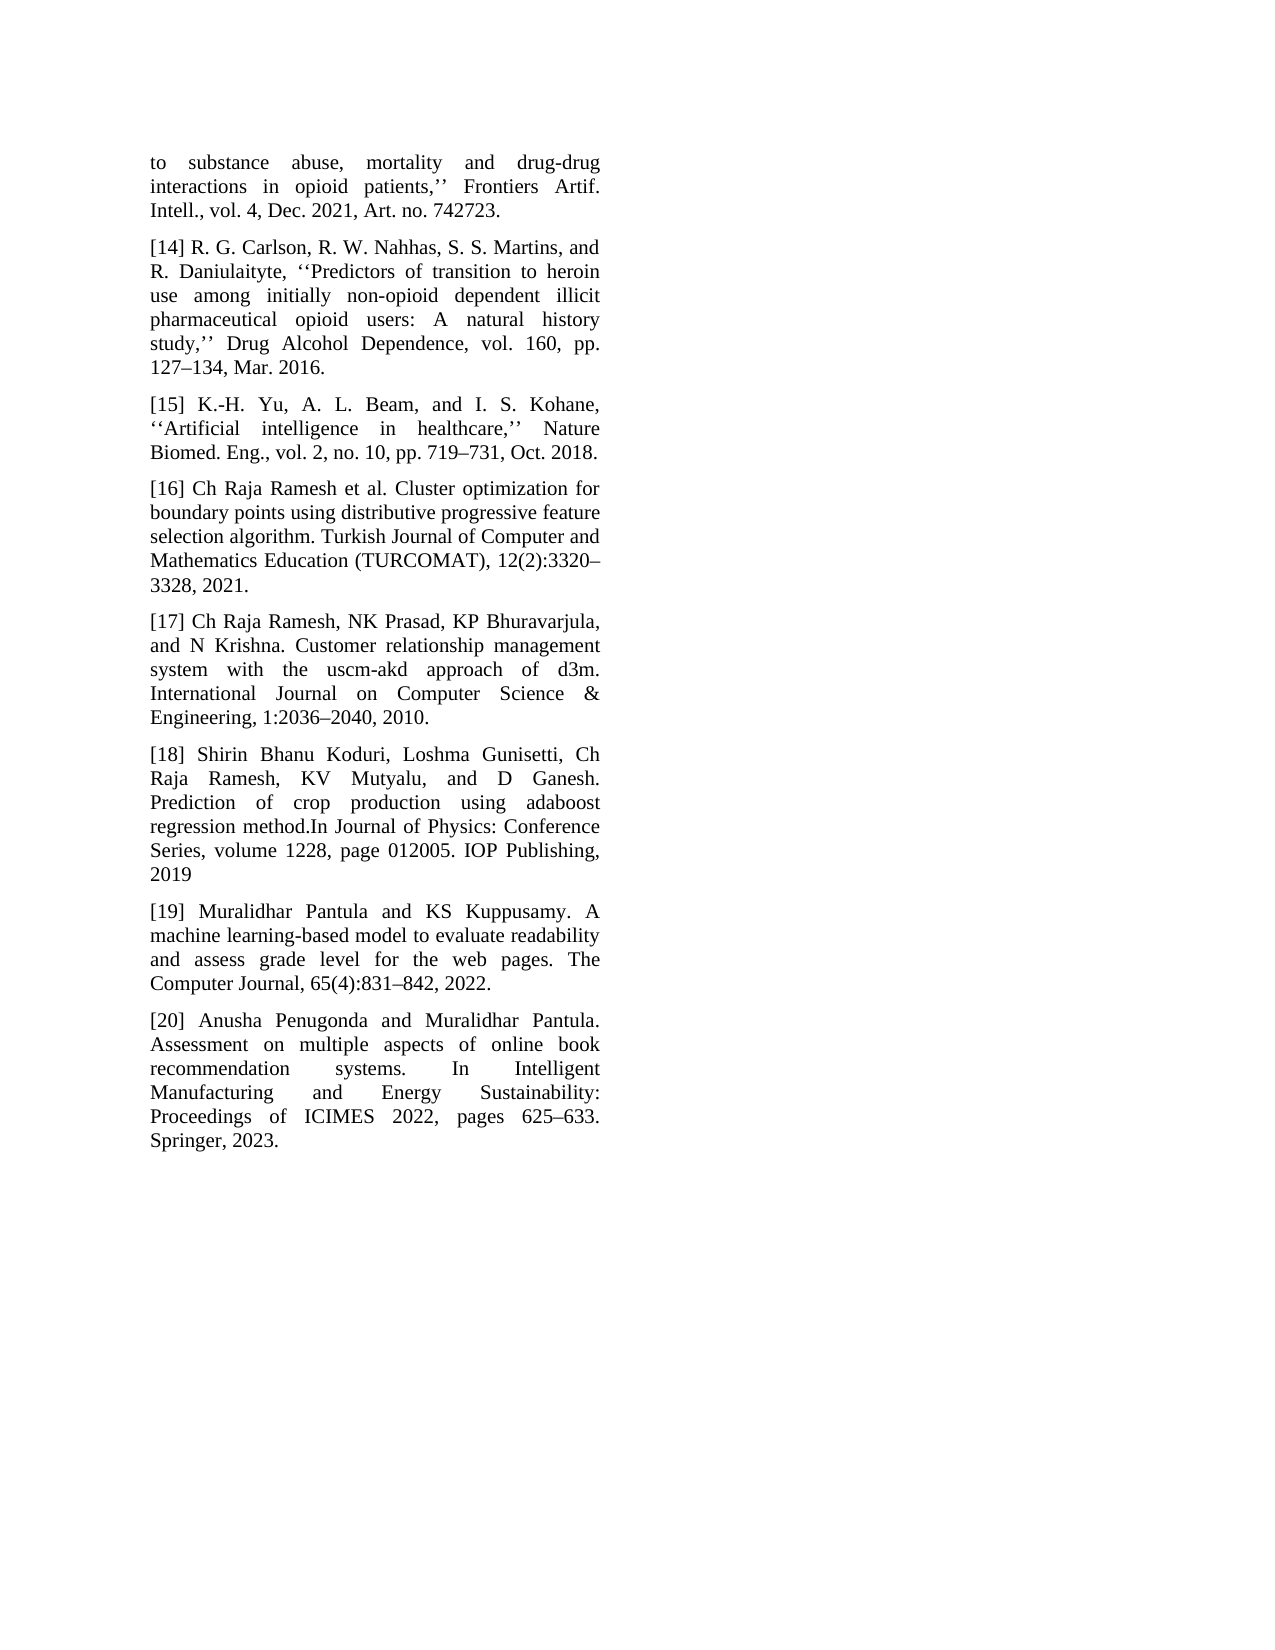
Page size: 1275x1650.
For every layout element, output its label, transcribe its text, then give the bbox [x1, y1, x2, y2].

text [15] K.-H. Yu, A. L. Beam, and I. S. Kohane, ‘‘Artificial intelligence in healthcare,’’ Nature Biomed. Eng., vol. 2, no. 10, pp. 719–731, Oct. 2018. [150, 392, 601, 464]
text [20] Anusha Penugonda and Muralidhar Pantula. Assessment on multiple aspects of online book recommendation systems. In Intelligent Manufacturing and Energy Sustainability: Proceedings of ICIMES 2022, pages 625–633. Springer, 2023. [150, 1007, 601, 1152]
text [19] Muralidhar Pantula and KS Kuppusamy. A machine learning-based model to evaluate readability and assess grade level for the web pages. The Computer Journal, 65(4):831–842, 2022. [150, 899, 601, 995]
text [17] Ch Raja Ramesh, NK Prasad, KP Bhuravarjula, and N Krishna. Customer relationship management system with the uscm-akd approach of d3m. International Journal on Computer Science & Engineering, 1:2036–2040, 2010. [150, 609, 601, 729]
text [16] Ch Raja Ramesh et al. Cluster optimization for boundary points using distributive progressive feature selection algorithm. Turkish Journal of Computer and Mathematics Education (TURCOMAT), 12(2):3320–3328, 2021. [150, 476, 601, 597]
text [14] R. G. Carlson, R. W. Nahhas, S. S. Martins, and R. Daniulaityte, ‘‘Predictors of transition to heroin use among initially non-opioid dependent illicit pharmaceutical opioid users: A natural history study,’’ Drug Alcohol Dependence, vol. 160, pp. 127–134, Mar. 2016. [150, 235, 601, 379]
text [18] Shirin Bhanu Koduri, Loshma Gunisetti, Ch Raja Ramesh, KV Mutyalu, and D Ganesh. Prediction of crop production using adaboost regression method.In Journal of Physics: Conference Series, volume 1228, page 012005. IOP Publishing, 2019 [150, 742, 601, 886]
